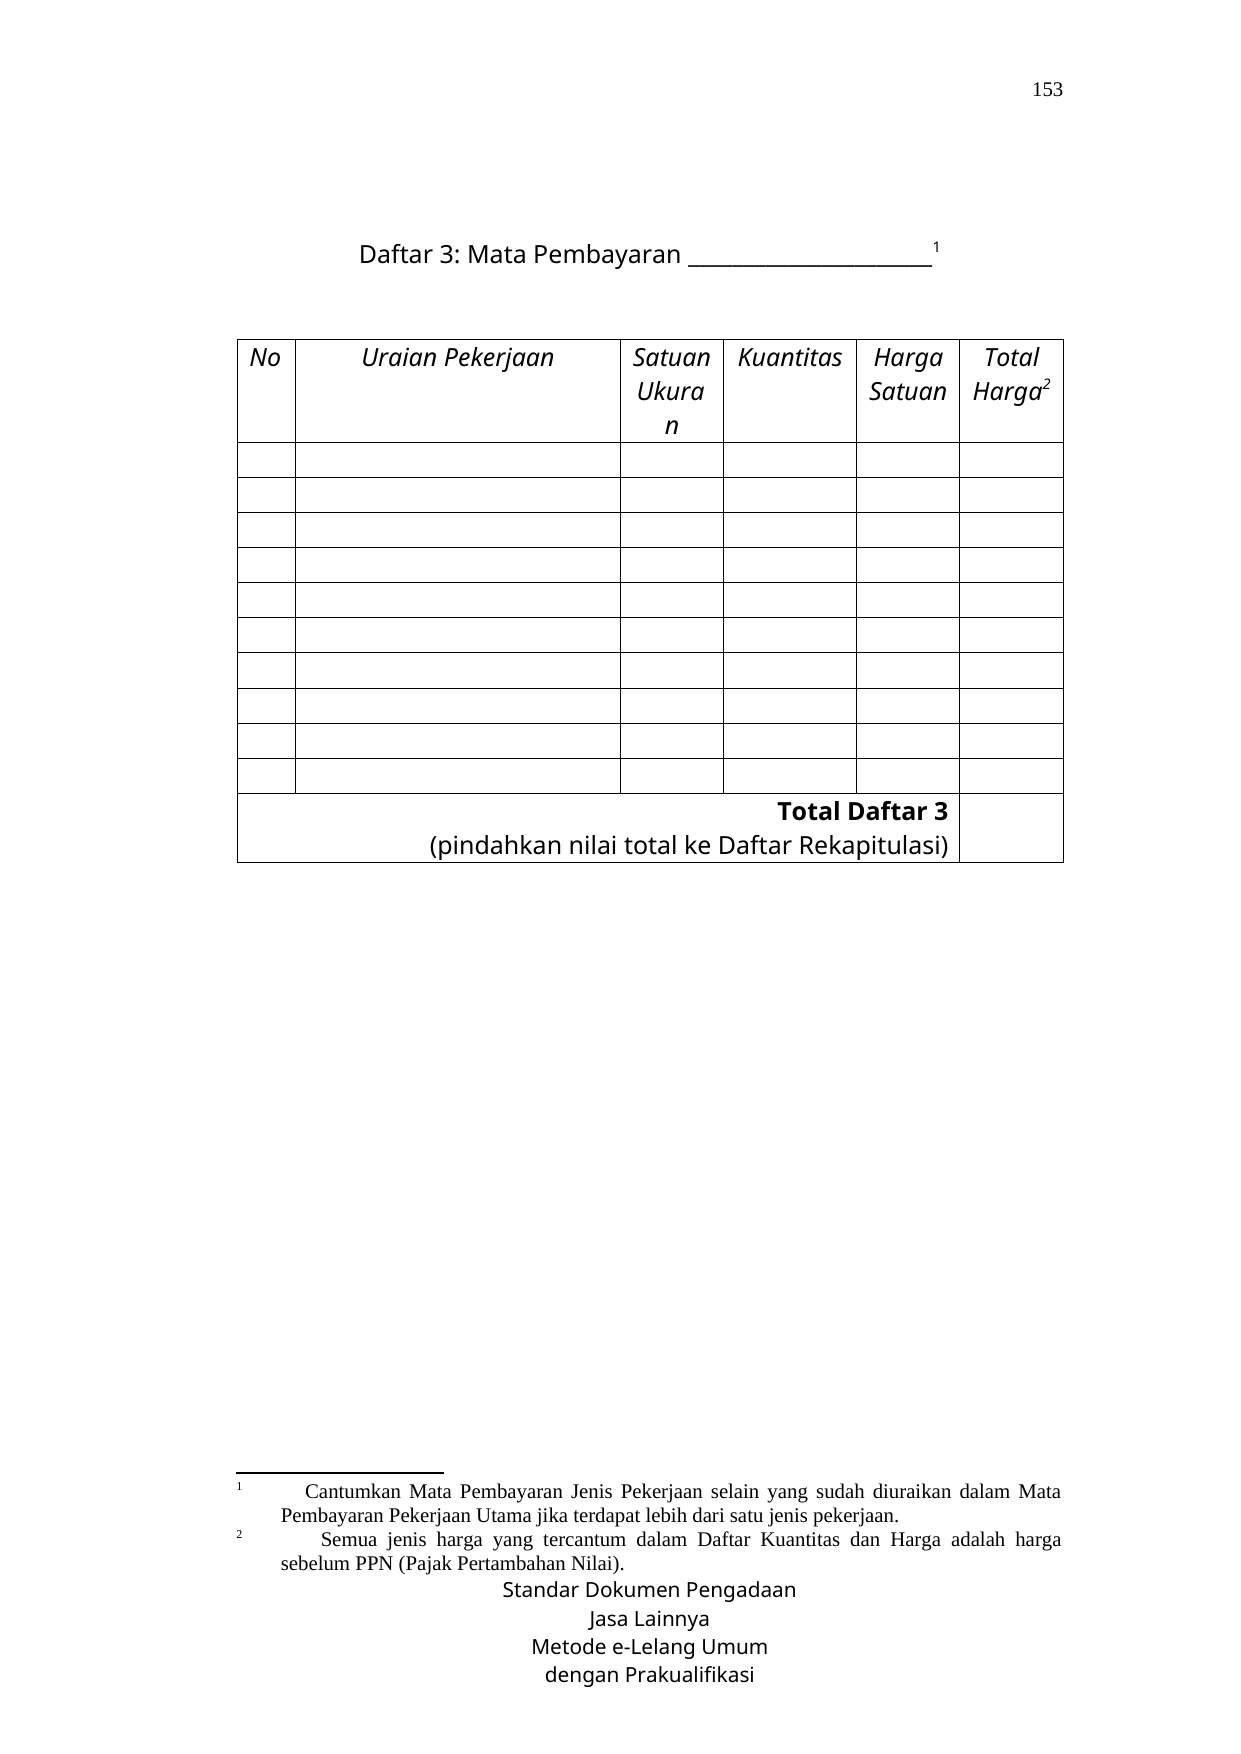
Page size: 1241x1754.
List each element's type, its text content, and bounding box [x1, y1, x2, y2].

table_cell [724, 513, 856, 547]
table_cell [724, 618, 856, 652]
table_cell [857, 689, 959, 722]
table_cell [960, 794, 1063, 862]
table_cell [960, 583, 1063, 617]
table_cell [621, 653, 723, 687]
table_cell [238, 653, 295, 687]
table_cell [296, 443, 620, 477]
table_cell [857, 724, 959, 758]
table_cell [960, 618, 1063, 652]
table_cell [621, 618, 723, 652]
table_cell [724, 443, 856, 477]
table_cell [960, 653, 1063, 687]
table_header Uraian Pekerjaan [296, 340, 620, 442]
table_cell [621, 513, 723, 547]
table_cell [621, 583, 723, 617]
table_cell [960, 759, 1063, 793]
table_cell [960, 443, 1063, 477]
table_cell [621, 548, 723, 582]
table_cell [238, 548, 295, 582]
text Daftar 3: Mata Pembayaran ______________________ [236, 236, 1063, 270]
table_cell [724, 478, 856, 512]
table_cell [296, 583, 620, 617]
table_cell [296, 724, 620, 758]
table_cell [238, 513, 295, 547]
table_cell [296, 618, 620, 652]
table_cell [724, 724, 856, 758]
table_cell [296, 689, 620, 722]
table_cell [296, 653, 620, 687]
table_cell [724, 689, 856, 722]
table_cell [621, 689, 723, 722]
table_cell [960, 689, 1063, 722]
table_cell [724, 759, 856, 793]
table_cell [857, 513, 959, 547]
table_cell [621, 724, 723, 758]
table_cell Total Daftar 3 (pindahkan nilai total ke Daftar Rekapitulasi) [238, 794, 959, 862]
table_cell [960, 478, 1063, 512]
table_header Satuan Ukuran [621, 340, 723, 442]
table_header Harga Satuan [857, 340, 959, 442]
table_cell [724, 583, 856, 617]
table_cell [724, 653, 856, 687]
table_cell [857, 653, 959, 687]
table_cell [857, 478, 959, 512]
table_cell [238, 759, 295, 793]
table_cell [857, 548, 959, 582]
table_cell [621, 478, 723, 512]
table_cell [960, 513, 1063, 547]
table_cell [960, 548, 1063, 582]
table_cell [238, 618, 295, 652]
table_cell [238, 689, 295, 722]
table_cell [621, 443, 723, 477]
table_cell [296, 478, 620, 512]
table_cell [296, 513, 620, 547]
table_cell [238, 583, 295, 617]
table_cell [724, 548, 856, 582]
table_cell [960, 724, 1063, 758]
table_cell [296, 759, 620, 793]
table_header No. [238, 340, 295, 442]
table_cell [238, 443, 295, 477]
table_cell [857, 443, 959, 477]
table_cell [238, 478, 295, 512]
table_cell [857, 759, 959, 793]
table_cell [857, 618, 959, 652]
table_header Kuantitas [724, 340, 856, 442]
table_cell [238, 724, 295, 758]
table_cell [857, 583, 959, 617]
table_cell [621, 759, 723, 793]
table_header Total Harga [960, 340, 1063, 442]
table_cell [296, 548, 620, 582]
